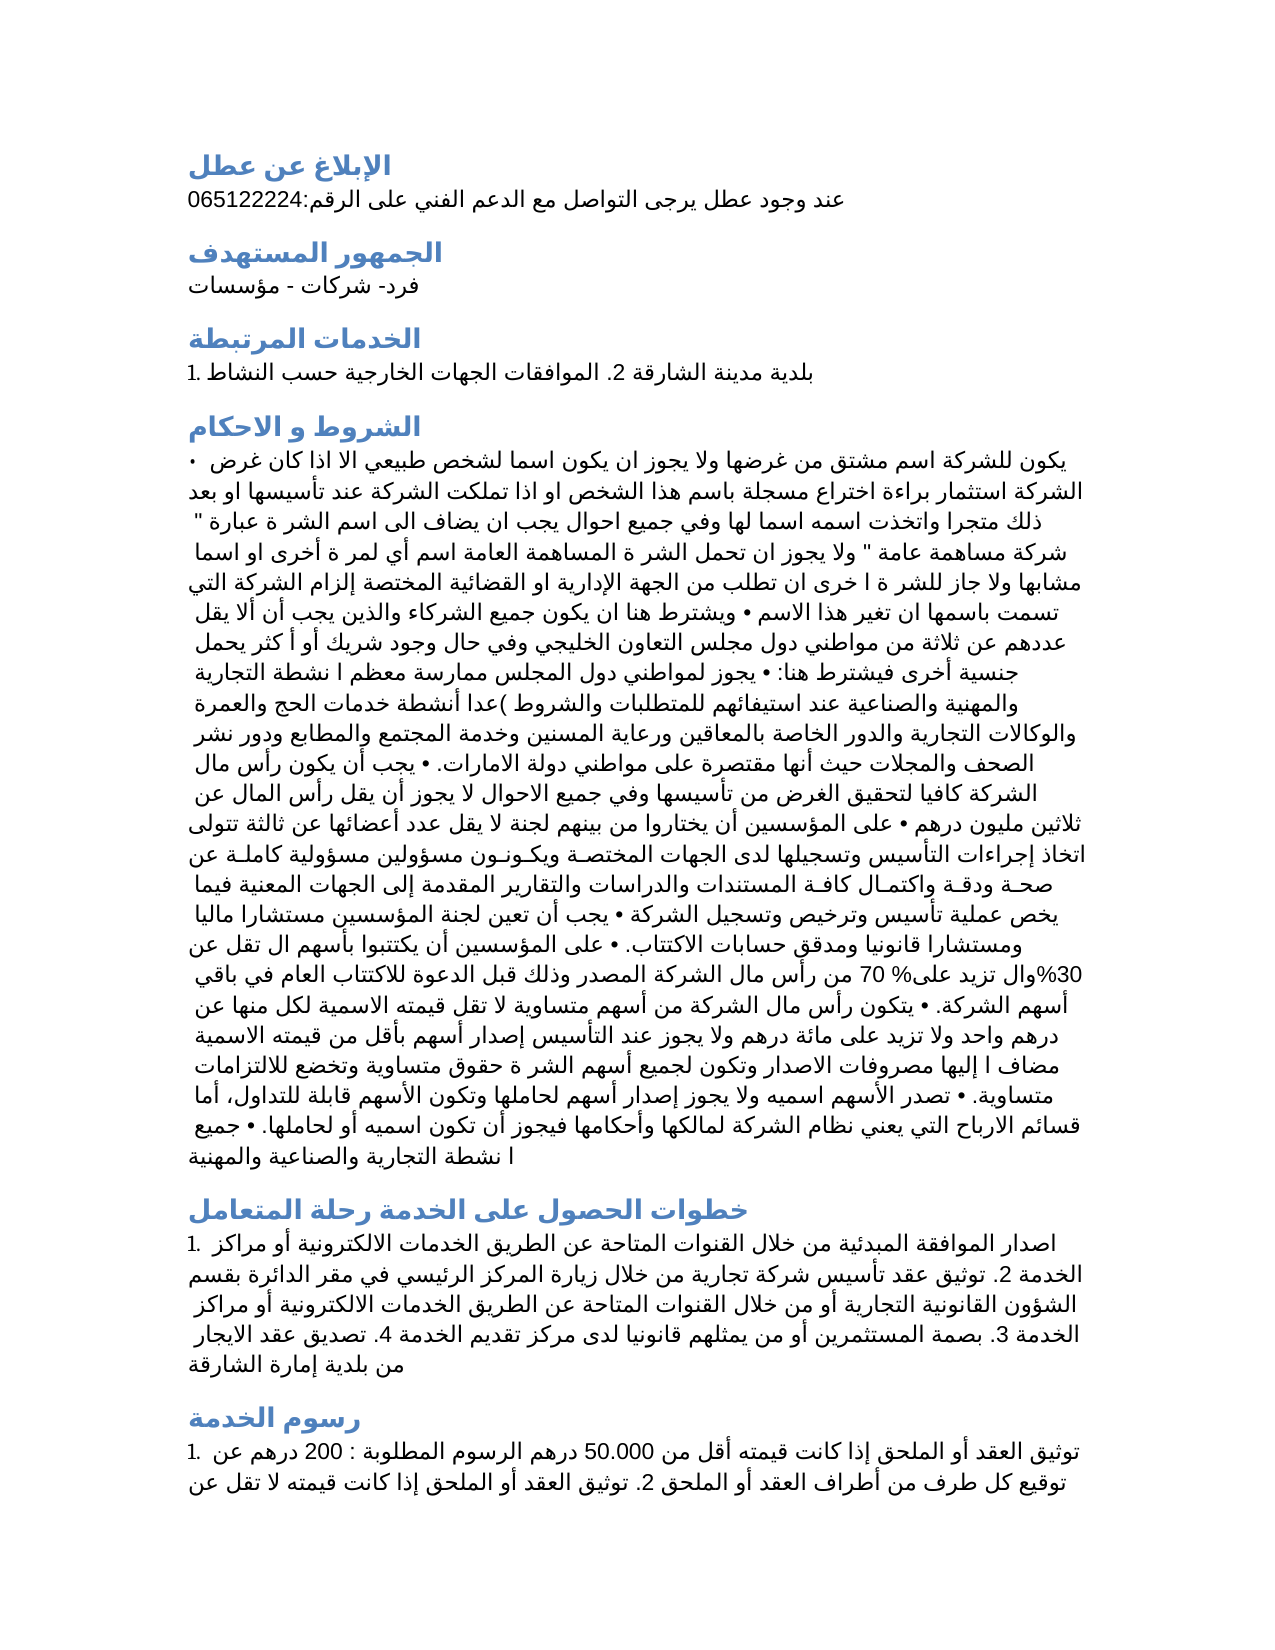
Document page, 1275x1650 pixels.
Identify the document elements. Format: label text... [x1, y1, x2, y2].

text عند وجود عطل يرجى التواصل مع الدعم الفني على الرقم:065122224 [187, 186, 1087, 212]
text 1. بلدية مدينة الشارقة 2. الموافقات الجهات الخارجية حسب النشاط [187, 359, 1087, 386]
text • يكون للشركة اسم مشتق من غرضها ولا يجوز ان يكون اسما لشخص طبيعي الا اذا كان غرض الشركة استثمار براءة اختراع مسجلة باسم هذا الشخص او اذا تملكت الشركة عند تأسيسها او بعد ذلك متجرا واتخذت اسمه اسما لها وفي جميع احوال يجب ان يضاف الى اسم الشر ة عبارة " شركة مساهمة عامة " ولا يجوز ان تحمل الشر ة المساهمة العامة اسم أي لمر ة أخرى او اسما مشابها ولا جاز للشر ة ا خرى ان تطلب من الجهة الإدارية او القضائية المختصة إلزام الشركة التي تسمت باسمها ان تغير هذا الاسم • ويشترط هنا ان يكون جميع الشركاء والذين يجب أن ألا يقل عددهم عن ثلاثة من مواطني دول مجلس التعاون الخليجي وفي حال وجود شريك أو أ كثر يحمل جنسية أخرى فيشترط هنا: • يجوز لمواطني دول المجلس ممارسة معظم ا نشطة التجارية والمهنية والصناعية عند استيفائهم للمتطلبات والشروط )عدا أنشطة خدمات الحج والعمرة والوكالات التجارية والدور الخاصة بالمعاقين ورعاية المسنين وخدمة المجتمع والمطابع ودور نشر الصحف والمجلات حيث أنها مقتصرة على مواطني دولة الامارات. • يجب أن يكون رأس مال الشركة كافيا لتحقيق الغرض من تأسيسها وفي جميع الاحوال لا يجوز أن يقل رأس المال عن ثلاثين مليون درهم • على المؤسسين أن يختاروا من بينهم لجنة لا يقل عدد أعضائها عن ثالثة تتولى اتخاذ إجراءات التأسيس وتسجيلها لدى الجهات المختصـة ويكـونـون مسؤولين مسؤولية كاملـة عن صحـة ودقـة واكتمـال كافـة المستندات والدراسات والتقارير المقدمة إلى الجهات المعنية فيما يخص عملية تأسيس وترخيص وتسجيل الشركة • يجب أن تعين لجنة المؤسسين مستشارا ماليا ومستشارا قانونيا ومدقق حسابات الاكتتاب. • على المؤسسين أن يكتتبوا بأسهم ال تقل عن 30%وال تزيد على% 70 من رأس مال الشركة المصدر وذلك قبل الدعوة للاكتتاب العام في باقي أسهم الشركة. • يتكون رأس مال الشركة من أسهم متساوية لا تقل قيمته الاسمية لكل منها عن درهم واحد ولا تزيد على مائة درهم ولا يجوز عند التأسيس إصدار أسهم بأقل من قيمته الاسمية مضاف ا إليها مصروفات الاصدار وتكون لجميع أسهم الشر ة حقوق متساوية وتخضع للالتزامات متساوية. • تصدر الأسهم اسميه ولا يجوز إصدار أسهم لحاملها وتكون الأسهم قابلة للتداول، أما قسائم الارباح التي يعني نظام الشركة لمالكها وأحكامها فيجوز أن تكون اسميه أو لحاملها. • جميع ا نشطة التجارية والصناعية والمهنية [187, 447, 1087, 1169]
subtitle رسوم الخدمة [187, 1402, 1087, 1433]
subtitle الخدمات المرتبطة [187, 323, 1087, 355]
text 1. اصدار الموافقة المبدئية من خلال القنوات المتاحة عن الطريق الخدمات الالكترونية أو مراكز الخدمة 2. توثيق عقد تأسيس شركة تجارية من خلال زيارة المركز الرئيسي في مقر الدائرة بقسم الشؤون القانونية التجارية أو من خلال القنوات المتاحة عن الطريق الخدمات الالكترونية أو مراكز الخدمة 3. بصمة المستثمرين أو من يمثلهم قانونيا لدى مركز تقديم الخدمة 4. تصديق عقد الايجار من بلدية إمارة الشارقة [187, 1229, 1087, 1377]
subtitle الشروط و الاحكام [187, 411, 1087, 442]
subtitle الإبلاغ عن عطل [187, 150, 1087, 181]
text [187, 1438, 1087, 1495]
subtitle الجمهور المستهدف [187, 237, 1087, 268]
subtitle خطوات الحصول على الخدمة رحلة المتعامل [187, 1194, 1087, 1225]
text فرد- شركات - مؤسسات [187, 272, 1087, 299]
